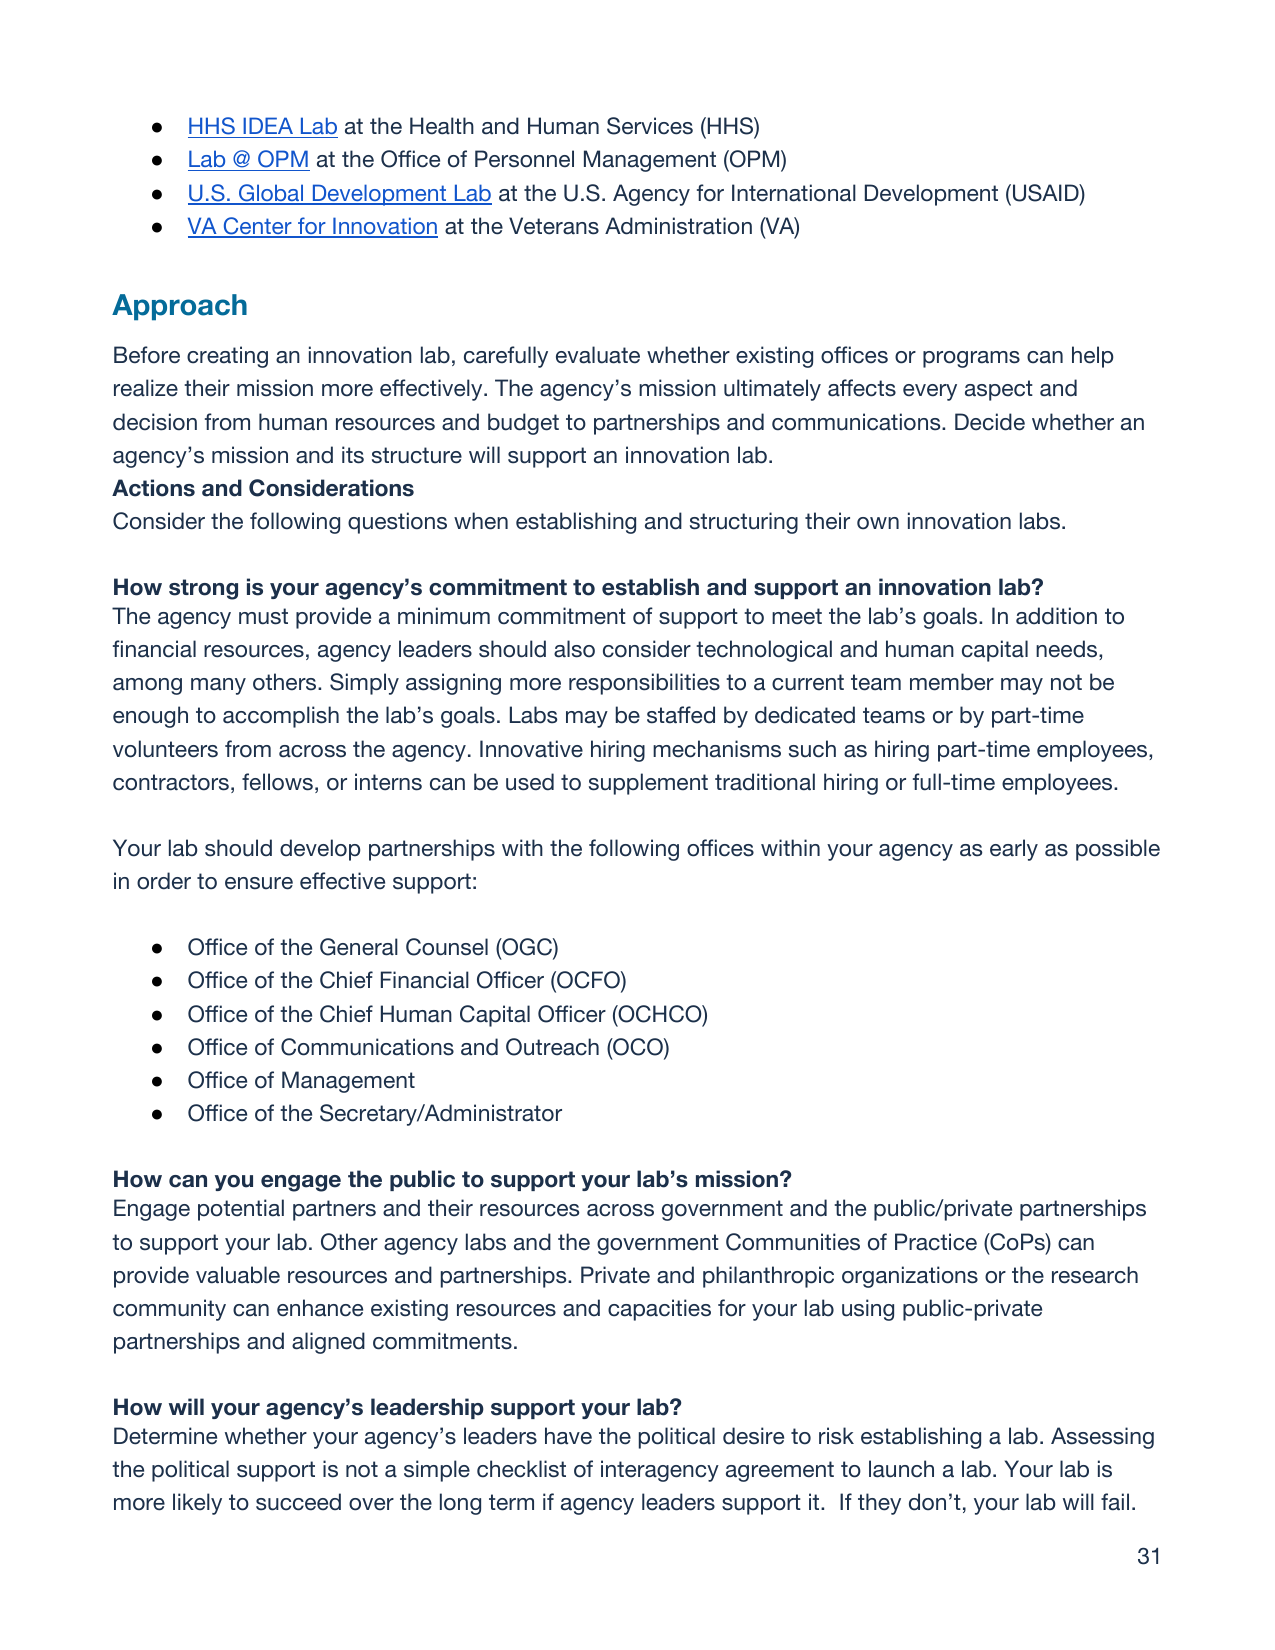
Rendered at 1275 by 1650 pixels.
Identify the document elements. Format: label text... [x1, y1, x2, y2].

text The agency must provide a minimum commitment of support to meet the lab’s goals. In addition to financial resources, agency leaders should also consider technological and human capital needs, among many others. Simply assigning more responsibilities to a current team member may not be enough to accomplish the lab’s goals. Labs may be staffed by dedicated teams or by part-time volunteers from across the agency. Innovative hiring mechanisms such as hiring part-time employees, contractors, fellows, or interns can be used to supplement traditional hiring or full-time employees. [112, 602, 1162, 797]
text Determine whether your agency’s leaders have the political desire to risk establishing a lab. Assessing the political support is not a simple checklist of interagency agreement to launch a lab. Your lab is more likely to succeed over the long term if agency leaders support it. If they don’t, your lab will fail. [112, 1422, 1162, 1517]
list Office of the General Counsel (OGC) [150, 933, 1162, 962]
text Consider the following questions when establishing and structuring their own innovation labs. [112, 507, 1162, 536]
list Lab @ OPM at the Office of Personnel Management (OPM) [150, 146, 1162, 174]
text Engage potential partners and their resources across government and the public/private partnerships to support your lab. Other agency labs and the government Communities of Practice (CoPs) can provide valuable resources and partnerships. Private and philanthropic organizations or the research community can enhance existing resources and capacities for your lab using public-private partnerships and aligned commitments. [112, 1194, 1162, 1356]
list Office of the Secretary/Administrator [150, 1099, 1162, 1128]
text How will your agency’s leadership support your lab? [112, 1393, 1162, 1422]
text Actions and Considerations [112, 474, 1162, 503]
list HHS IDEA Lab at the Health and Human Services (HHS) [150, 112, 1162, 141]
text How strong is your agency’s commitment to establish and support an innovation lab? [112, 573, 1162, 602]
text Before creating an innovation lab, carefully evaluate whether existing offices or programs can help realize their mission more effectively. The agency’s mission ultimately affects every aspect and decision from human resources and budget to partnerships and communications. Decide whether an agency’s mission and its structure will support an innovation lab. [112, 341, 1162, 469]
list Office of Management [150, 1066, 1162, 1095]
text How can you engage the public to support your lab’s mission? [112, 1166, 1162, 1194]
list U.S. Global Development Lab at the U.S. Agency for International Development (USAID) [150, 179, 1162, 208]
list Office of the Chief Financial Officer (OCFO) [150, 967, 1162, 996]
list VA Center for Innovation at the Veterans Administration (VA) [150, 212, 1162, 241]
list Office of Communications and Outreach (OCO) [150, 1033, 1162, 1062]
subtitle Approach [112, 287, 1162, 323]
list Office of the Chief Human Capital Officer (OCHCO) [150, 1000, 1162, 1029]
text Your lab should develop partnerships with the following offices within your agency as early as possible in order to ensure effective support: [112, 834, 1162, 929]
